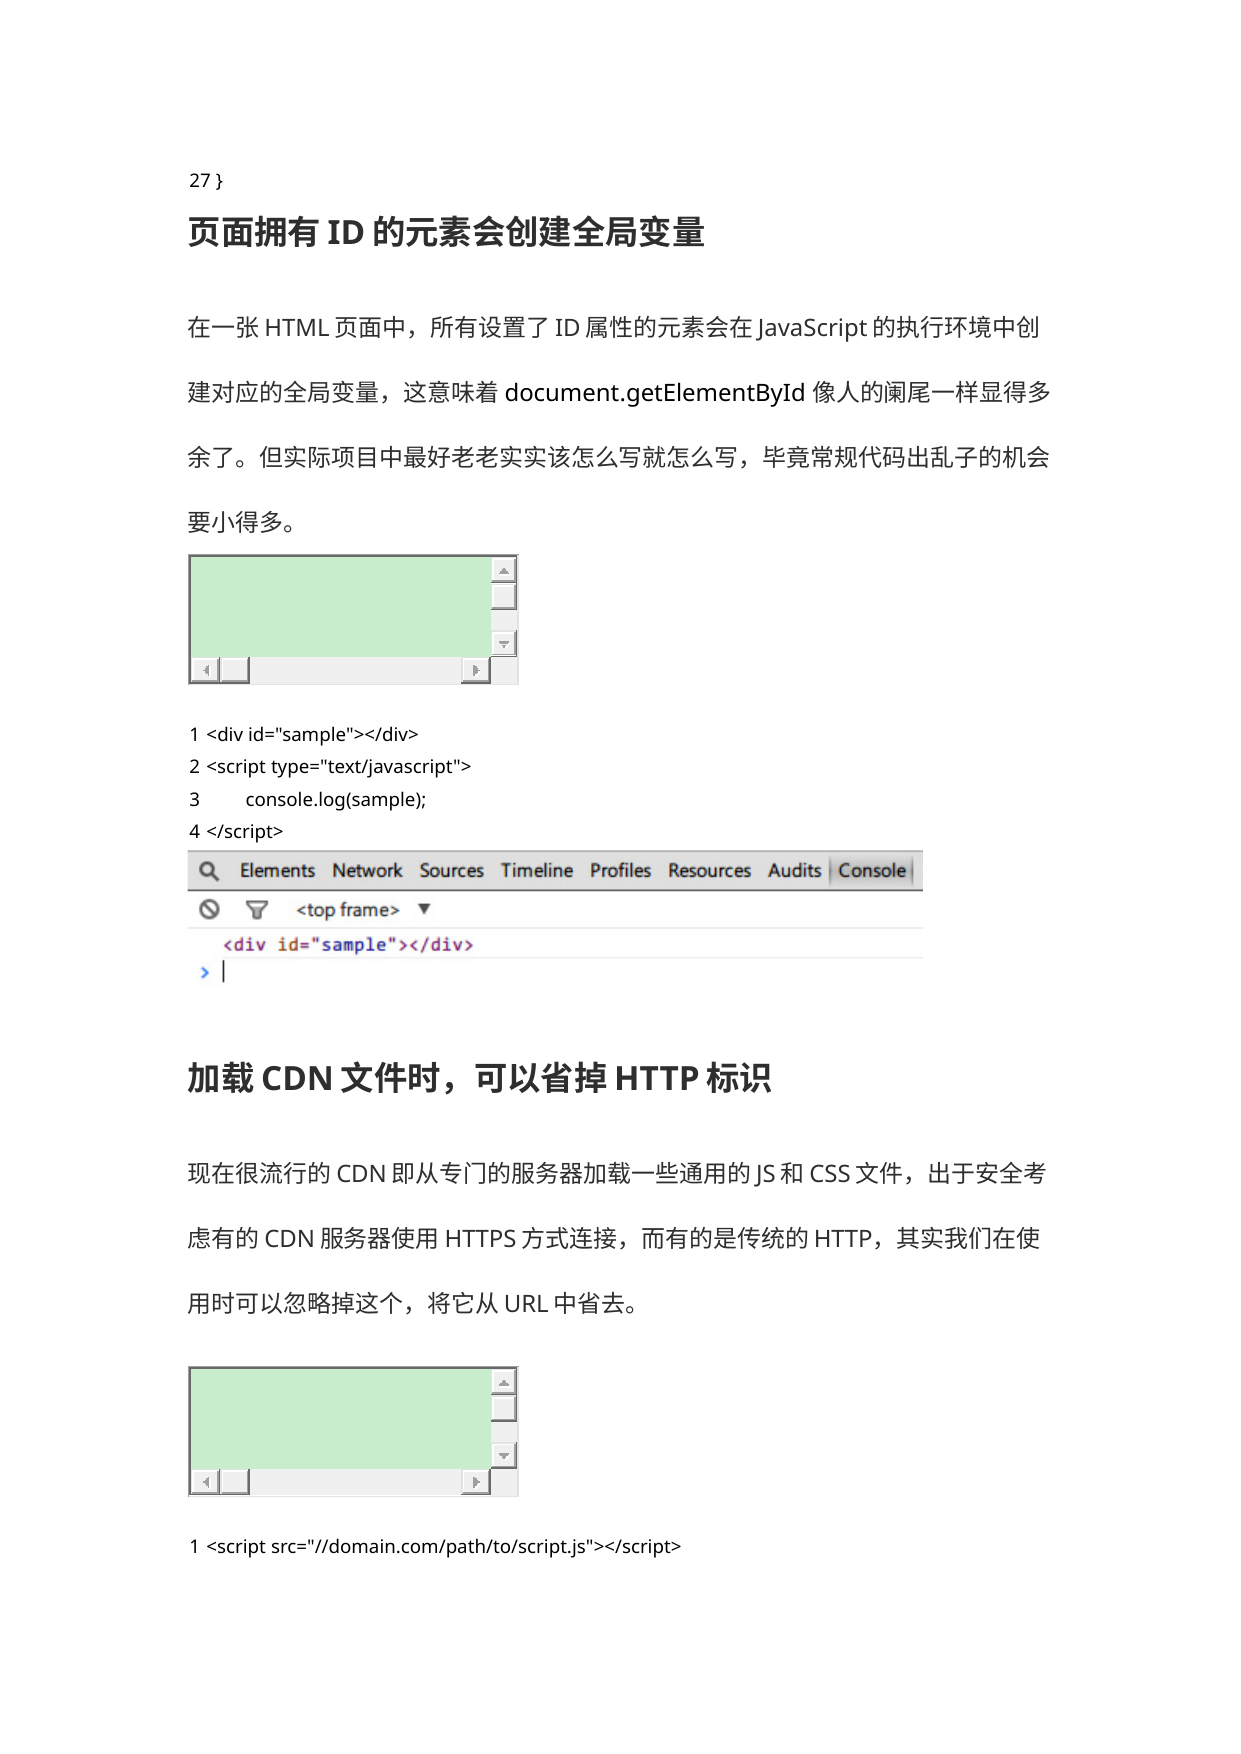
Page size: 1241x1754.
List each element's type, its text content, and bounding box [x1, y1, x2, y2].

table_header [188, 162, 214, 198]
table_header 1 [188, 1528, 205, 1564]
table_header <script src="//domain.com/path/to/script.js"></script> [205, 1528, 1053, 1564]
table_header <div id="sample"></div> <script type="text/javascript"> console.log(sample); </script> [205, 716, 1053, 849]
text 现在很流行的CDN即从专门的服务器加载一些通用的JS和CSS文件，出于安全考虑有的CDN服务器使用HTTPS方式连接，而有的是传统的HTTP，其实我们在使用时可以忽略掉这个，将它从URL中省去。 [187, 1139, 1053, 1334]
table_header 1 2 3 4 [188, 716, 205, 849]
subtitle 页面拥有ID的元素会创建全局变量 [187, 198, 1053, 263]
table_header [214, 162, 1053, 198]
text 在一张HTML页面中，所有设置了ID属性的元素会在JavaScript的执行环境中创建对应的全局变量，这意味着 document.getElementById 像人的阑尾一样显得多余了。但实际项目中最好老老实实该怎么写就怎么写，毕竟常规代码出乱子的机会要小得多。 [187, 294, 1053, 554]
picture [187, 849, 923, 995]
subtitle 加载CDN文件时，可以省掉HTTP标识 [187, 1043, 1053, 1108]
